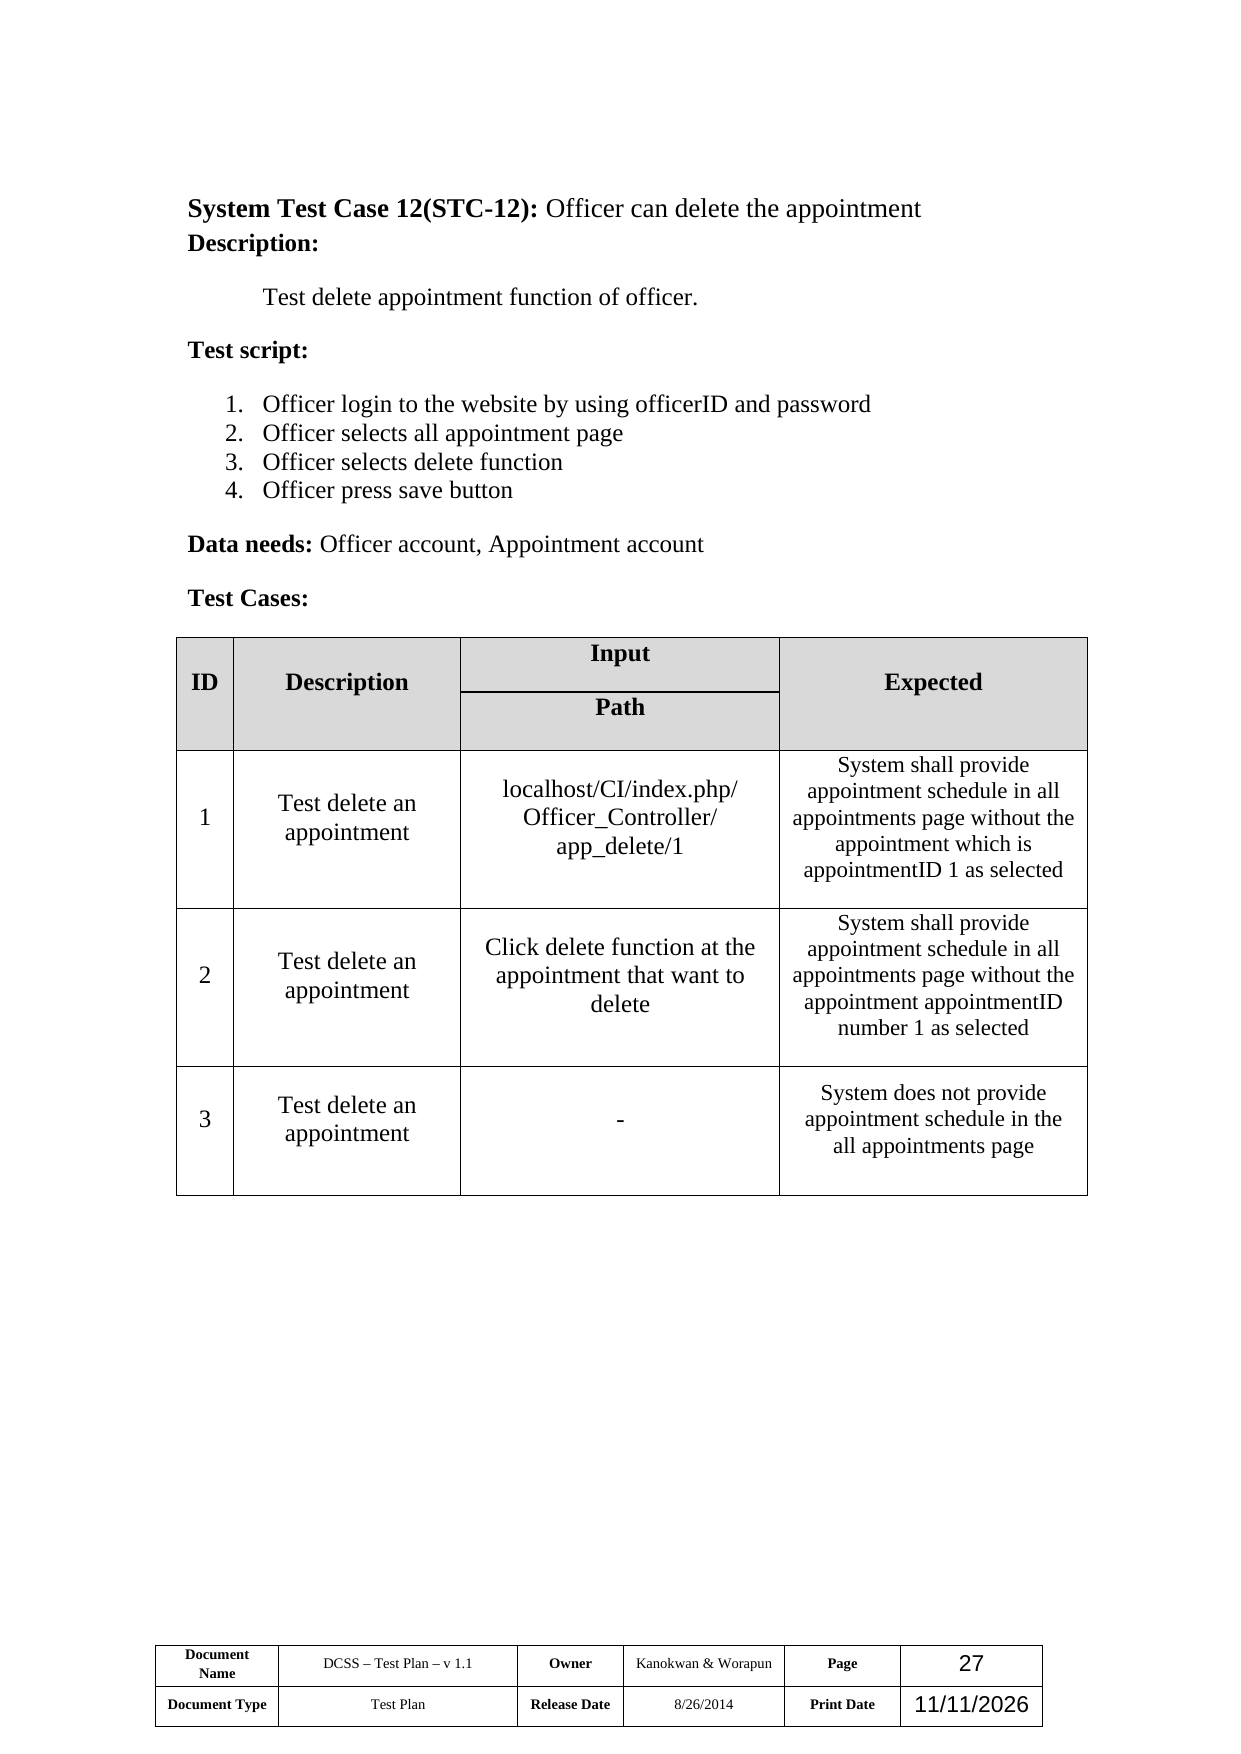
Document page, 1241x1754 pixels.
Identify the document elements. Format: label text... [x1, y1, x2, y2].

table_cell System shall provide appointment schedule in all appointments page without the appointment appointmentID number 1 as selected [780, 909, 1087, 1066]
table_cell 2 [177, 909, 233, 1066]
table_header Expected [780, 638, 1087, 750]
list Officer login to the website by using officerID and password [225, 389, 1053, 418]
table_cell Click delete function at the appointment that want to delete [461, 909, 779, 1066]
list Officer press save button [225, 475, 1053, 504]
table_cell Test delete an appointment [234, 1067, 460, 1195]
text Description: [187, 228, 1053, 257]
table_header ID [177, 638, 233, 750]
text Data needs: Officer account, Appointment account [187, 529, 1053, 558]
table_cell Test delete an appointment [234, 751, 460, 908]
list Officer selects all appointment page [225, 418, 1053, 447]
table_cell 3 [177, 1067, 233, 1195]
list Officer selects delete function [225, 447, 1053, 475]
table_cell System does not provide appointment schedule in the all appointments page [780, 1067, 1087, 1195]
table_cell Test delete an appointment [234, 909, 460, 1066]
text Test Cases: [187, 583, 1053, 612]
table_cell System shall provide appointment schedule in all appointments page without the appointment which is appointmentID 1 as selected [780, 751, 1087, 908]
text Test delete appointment function of officer. [187, 282, 1053, 310]
table_header Input [461, 638, 779, 691]
table_cell - [461, 1067, 779, 1195]
table_cell Path [461, 693, 779, 750]
table_header Description [234, 638, 460, 750]
table_cell 1 [177, 751, 233, 908]
subtitle System Test Case 12(STC-12): Officer can delete the appointment [187, 192, 1053, 223]
text Test script: [187, 335, 1053, 364]
table_cell localhost/CI/index.php/Officer_Controller/app_delete/1 [461, 751, 779, 908]
